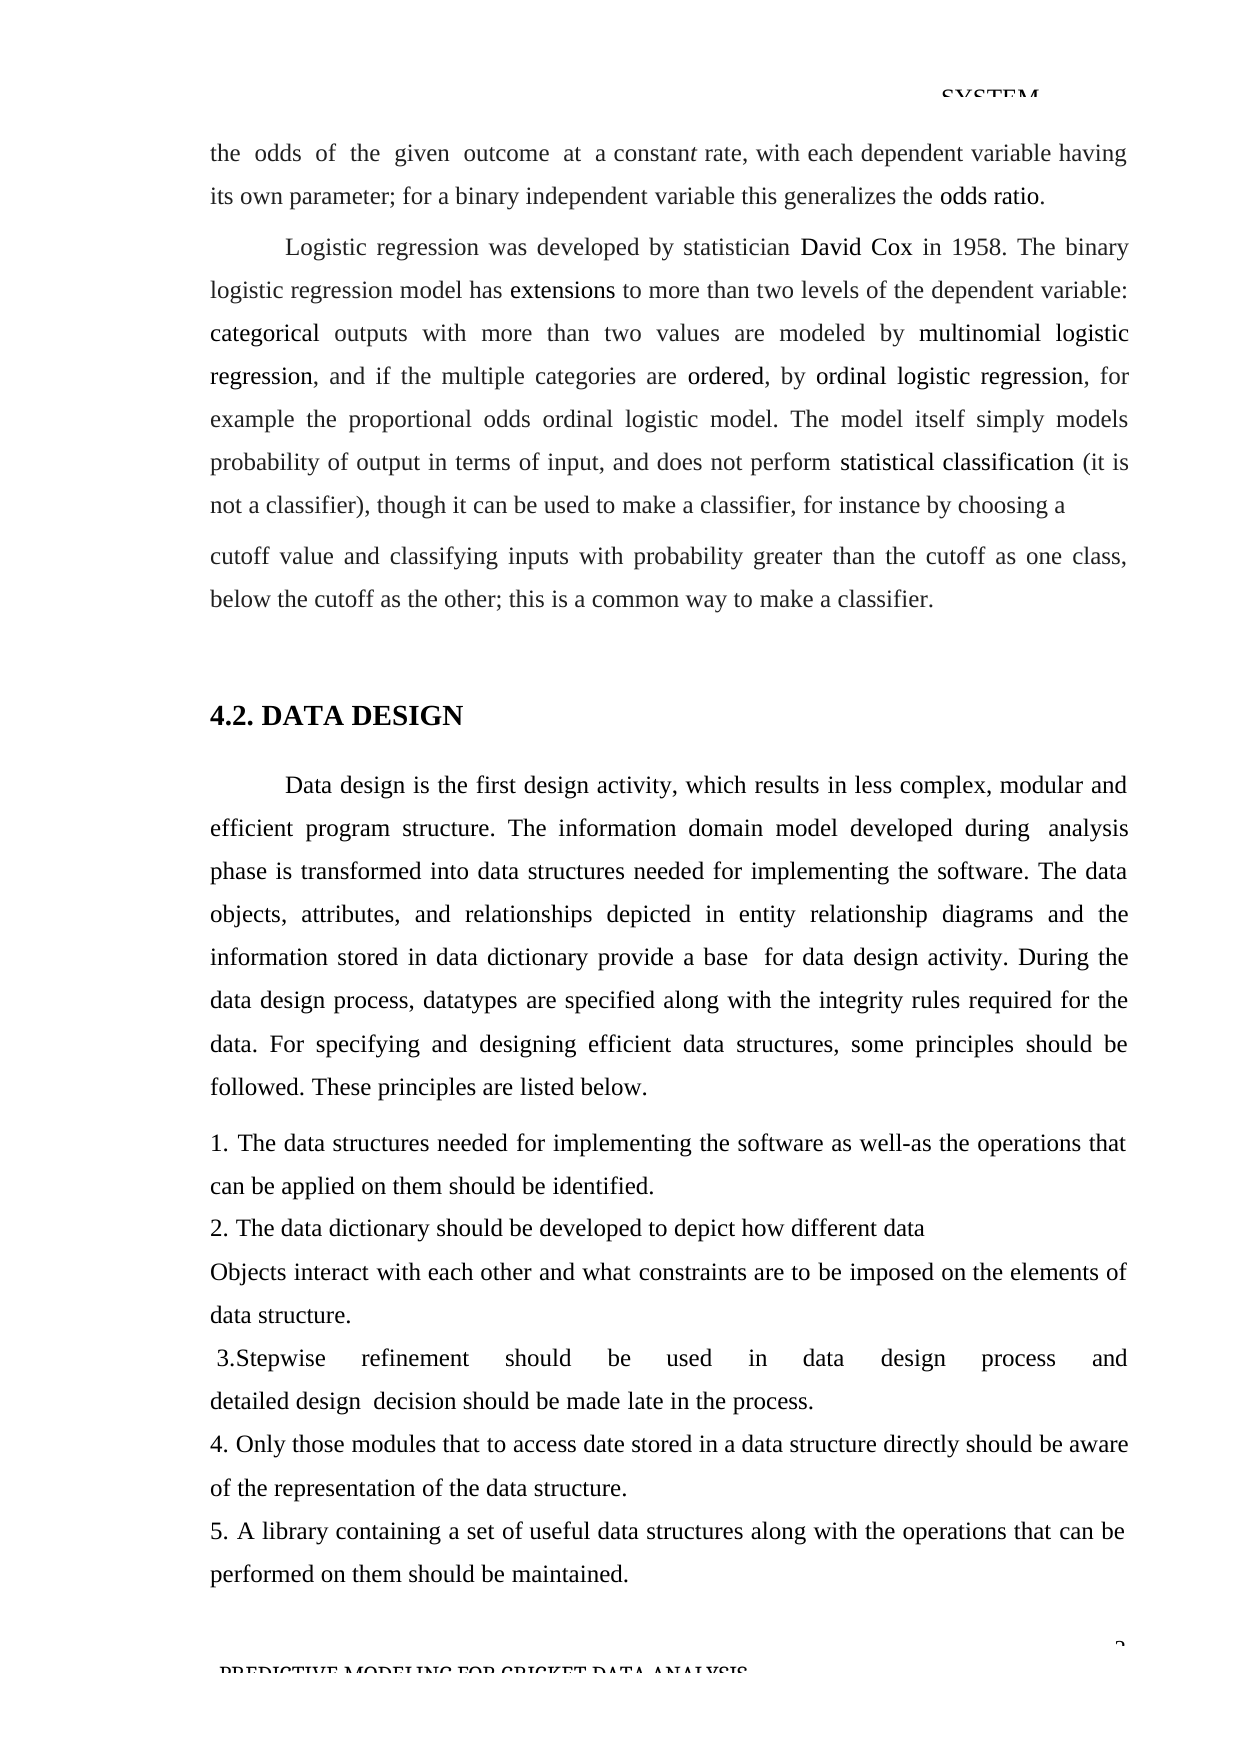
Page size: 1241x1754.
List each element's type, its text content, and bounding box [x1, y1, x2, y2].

list Only those modules that to access date stored in a data structure directly should be aware of the representation of the data structure. [210, 1429, 1129, 1502]
text cutoff value and classifying inputs with probability greater than the cutoff as one class, below the cutoff as the other; this is a common way to make a classifier. [210, 541, 1128, 613]
subtitle DATA DESIGN [210, 698, 1142, 732]
list A library containing a set of useful data structures along with the operations that can be performed on them should be maintained. [210, 1516, 1127, 1588]
list Stepwise refinement should be used in data design process and detailed design decision should be made late in the process. [210, 1343, 1128, 1415]
list The data structures needed for implementing the software as well-as the operations that can be applied on them should be identified. [210, 1128, 1128, 1199]
text the odds of the given outcome at a constant rate, with each dependent variable having its own parameter; for a binary independent variable this generalizes the odds ratio. [210, 138, 1128, 210]
list The data dictionary should be developed to depict how different data [210, 1214, 1142, 1242]
text Data design is the first design activity, which results in less complex, modular and efficient program structure. The information domain model developed during analysis phase is transformed into data structures needed for implementing the software. The data objects, attributes, and relationships depicted in entity relationship diagrams and the information stored in data dictionary provide a base for data design activity. During the data design process, datatypes are specified along with the integrity rules required for the data. For specifying and designing efficient data structures, some principles should be followed. These principles are listed below. [210, 770, 1129, 1101]
text Objects interact with each other and what constraints are to be imposed on the elements of data structure. [210, 1257, 1142, 1329]
text Logistic regression was developed by statistician David Cox in 1958. The binary logistic regression model has extensions to more than two levels of the dependent variable: categorical outputs with more than two values are modeled by multinomial logistic regression, and if the multiple categories are ordered, by ordinal logistic regression, for example the proportional odds ordinal logistic model. The model itself simply models probability of output in terms of input, and does not perform statistical classification (it is not a classifier), though it can be used to make a classifier, for instance by choosing a [210, 232, 1129, 519]
